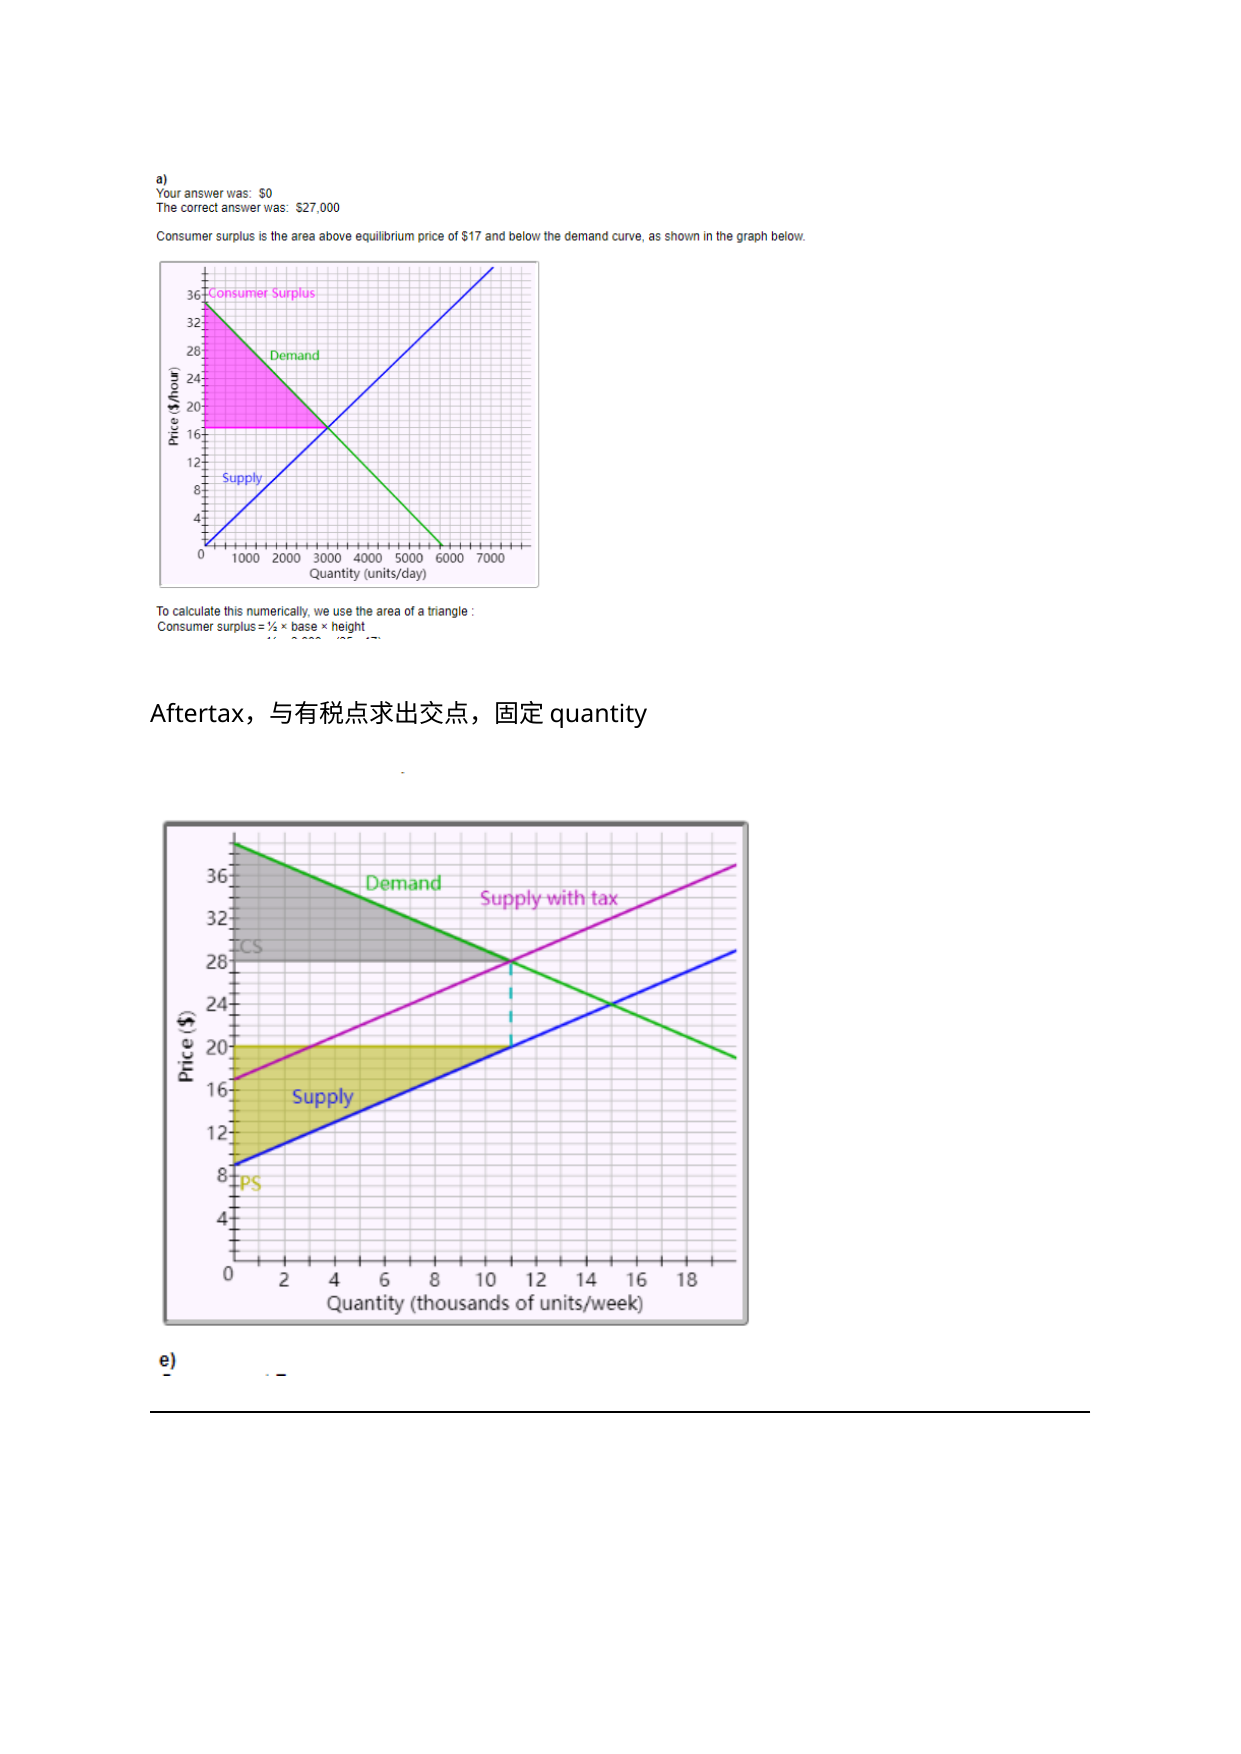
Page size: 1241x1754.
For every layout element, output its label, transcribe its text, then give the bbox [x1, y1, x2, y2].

text Aftertax，与有税点求出交点，固定quantity [150, 679, 1090, 744]
picture [150, 772, 821, 1376]
picture [150, 162, 834, 639]
